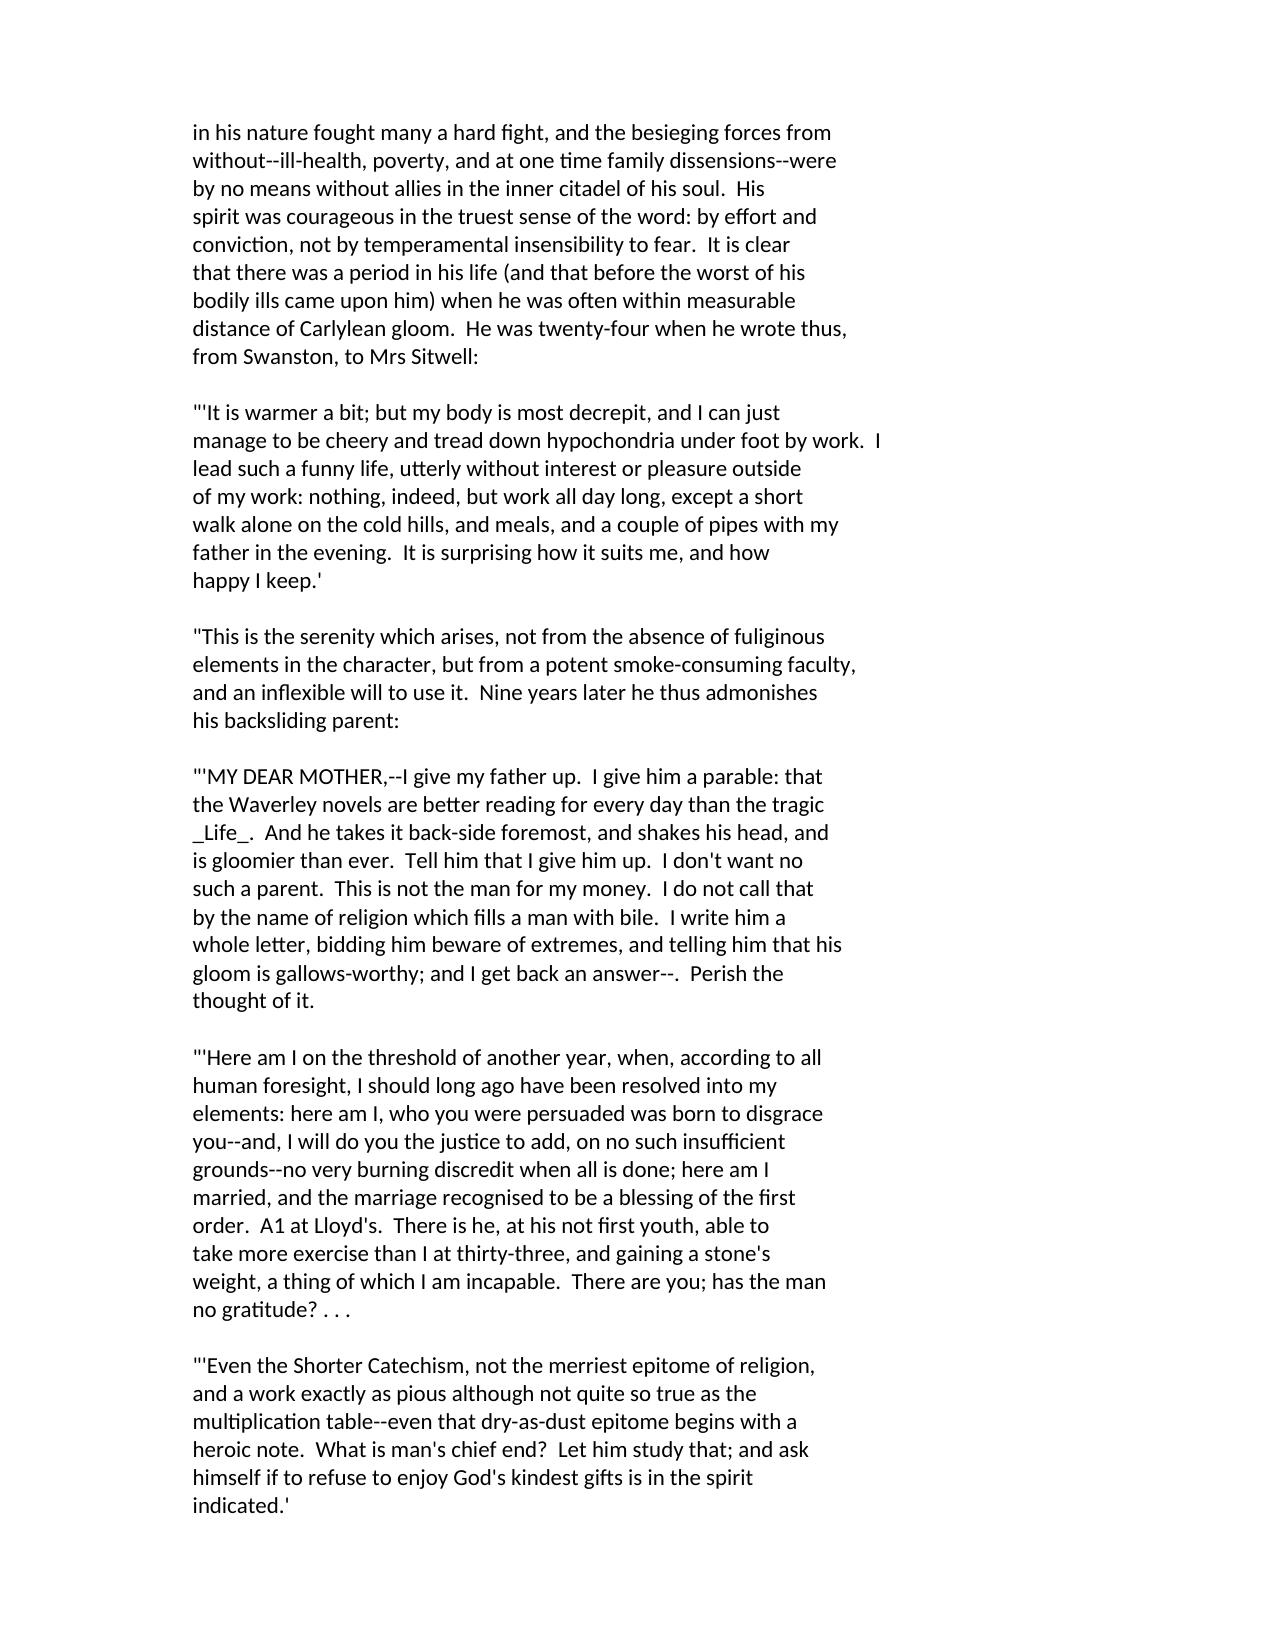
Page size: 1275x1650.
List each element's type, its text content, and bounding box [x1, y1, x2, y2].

text of my work: nothing, indeed, but work all day long, except a short [177, 482, 1186, 510]
text human foresight, I should long ago have been resolved into my [177, 1071, 1186, 1099]
text father in the evening. It is surprising how it suits me, and how [177, 538, 1186, 566]
text and an inflexible will to use it. Nine years later he thus admonishes [177, 678, 1186, 706]
text spirit was courageous in the truest sense of the word: by effort and [177, 202, 1186, 230]
text without--ill-health, poverty, and at one time family dissensions--were [177, 146, 1186, 174]
text _Life_. And he takes it back-side foremost, and shakes his head, and [177, 818, 1186, 847]
text from Swanston, to Mrs Sitwell: [177, 342, 1186, 370]
text distance of Carlylean gloom. He was twenty-four when he wrote thus, [177, 314, 1186, 342]
text his backsliding parent: [177, 706, 1186, 734]
text in his nature fought many a hard fight, and the besieging forces from [177, 118, 1186, 146]
text "'It is warmer a bit; but my body is most decrepit, and I can just [177, 398, 1186, 426]
text gloom is gallows-worthy; and I get back an answer--. Perish the [177, 959, 1186, 987]
text happy I keep.' [177, 566, 1186, 594]
text "'MY DEAR MOTHER,--I give my father up. I give him a parable: that [177, 762, 1186, 791]
text lead such a funny life, utterly without interest or pleasure outside [177, 454, 1186, 482]
text heroic note. What is man's chief end? Let him study that; and ask [177, 1435, 1186, 1463]
text bodily ills came upon him) when he was often within measurable [177, 286, 1186, 314]
text no gratitude? . . . [177, 1295, 1186, 1323]
text that there was a period in his life (and that before the worst of his [177, 258, 1186, 286]
text multiplication table--even that dry-as-dust epitome begins with a [177, 1407, 1186, 1435]
text you--and, I will do you the justice to add, on no such insufficient [177, 1127, 1186, 1155]
text elements: here am I, who you were persuaded was born to disgrace [177, 1099, 1186, 1127]
text manage to be cheery and tread down hypochondria under foot by work. I [177, 426, 1186, 454]
text conviction, not by temperamental insensibility to fear. It is clear [177, 230, 1186, 258]
text "'Even the Shorter Catechism, not the merriest epitome of religion, [177, 1351, 1186, 1379]
text "'Here am I on the threshold of another year, when, according to all [177, 1043, 1186, 1071]
text by the name of religion which fills a man with bile. I write him a [177, 903, 1186, 931]
text "This is the serenity which arises, not from the absence of fuliginous [177, 622, 1186, 650]
text married, and the marriage recognised to be a blessing of the first [177, 1183, 1186, 1211]
text take more exercise than I at thirty-three, and gaining a stone's [177, 1239, 1186, 1267]
text by no means without allies in the inner citadel of his soul. His [177, 174, 1186, 202]
text weight, a thing of which I am incapable. There are you; has the man [177, 1267, 1186, 1295]
text elements in the character, but from a potent smoke-consuming faculty, [177, 650, 1186, 678]
text order. A1 at Lloyd's. There is he, at his not first youth, able to [177, 1211, 1186, 1239]
text walk alone on the cold hills, and meals, and a couple of pipes with my [177, 510, 1186, 538]
text whole letter, bidding him beware of extremes, and telling him that his [177, 931, 1186, 959]
text and a work exactly as pious although not quite so true as the [177, 1379, 1186, 1407]
text grounds--no very burning discredit when all is done; here am I [177, 1155, 1186, 1183]
text the Waverley novels are better reading for every day than the tragic [177, 791, 1186, 818]
text such a parent. This is not the man for my money. I do not call that [177, 874, 1186, 903]
text is gloomier than ever. Tell him that I give him up. I don't want no [177, 847, 1186, 874]
text thought of it. [177, 987, 1186, 1015]
text indicated.' [177, 1491, 1186, 1519]
text himself if to refuse to enjoy God's kindest gifts is in the spirit [177, 1463, 1186, 1491]
